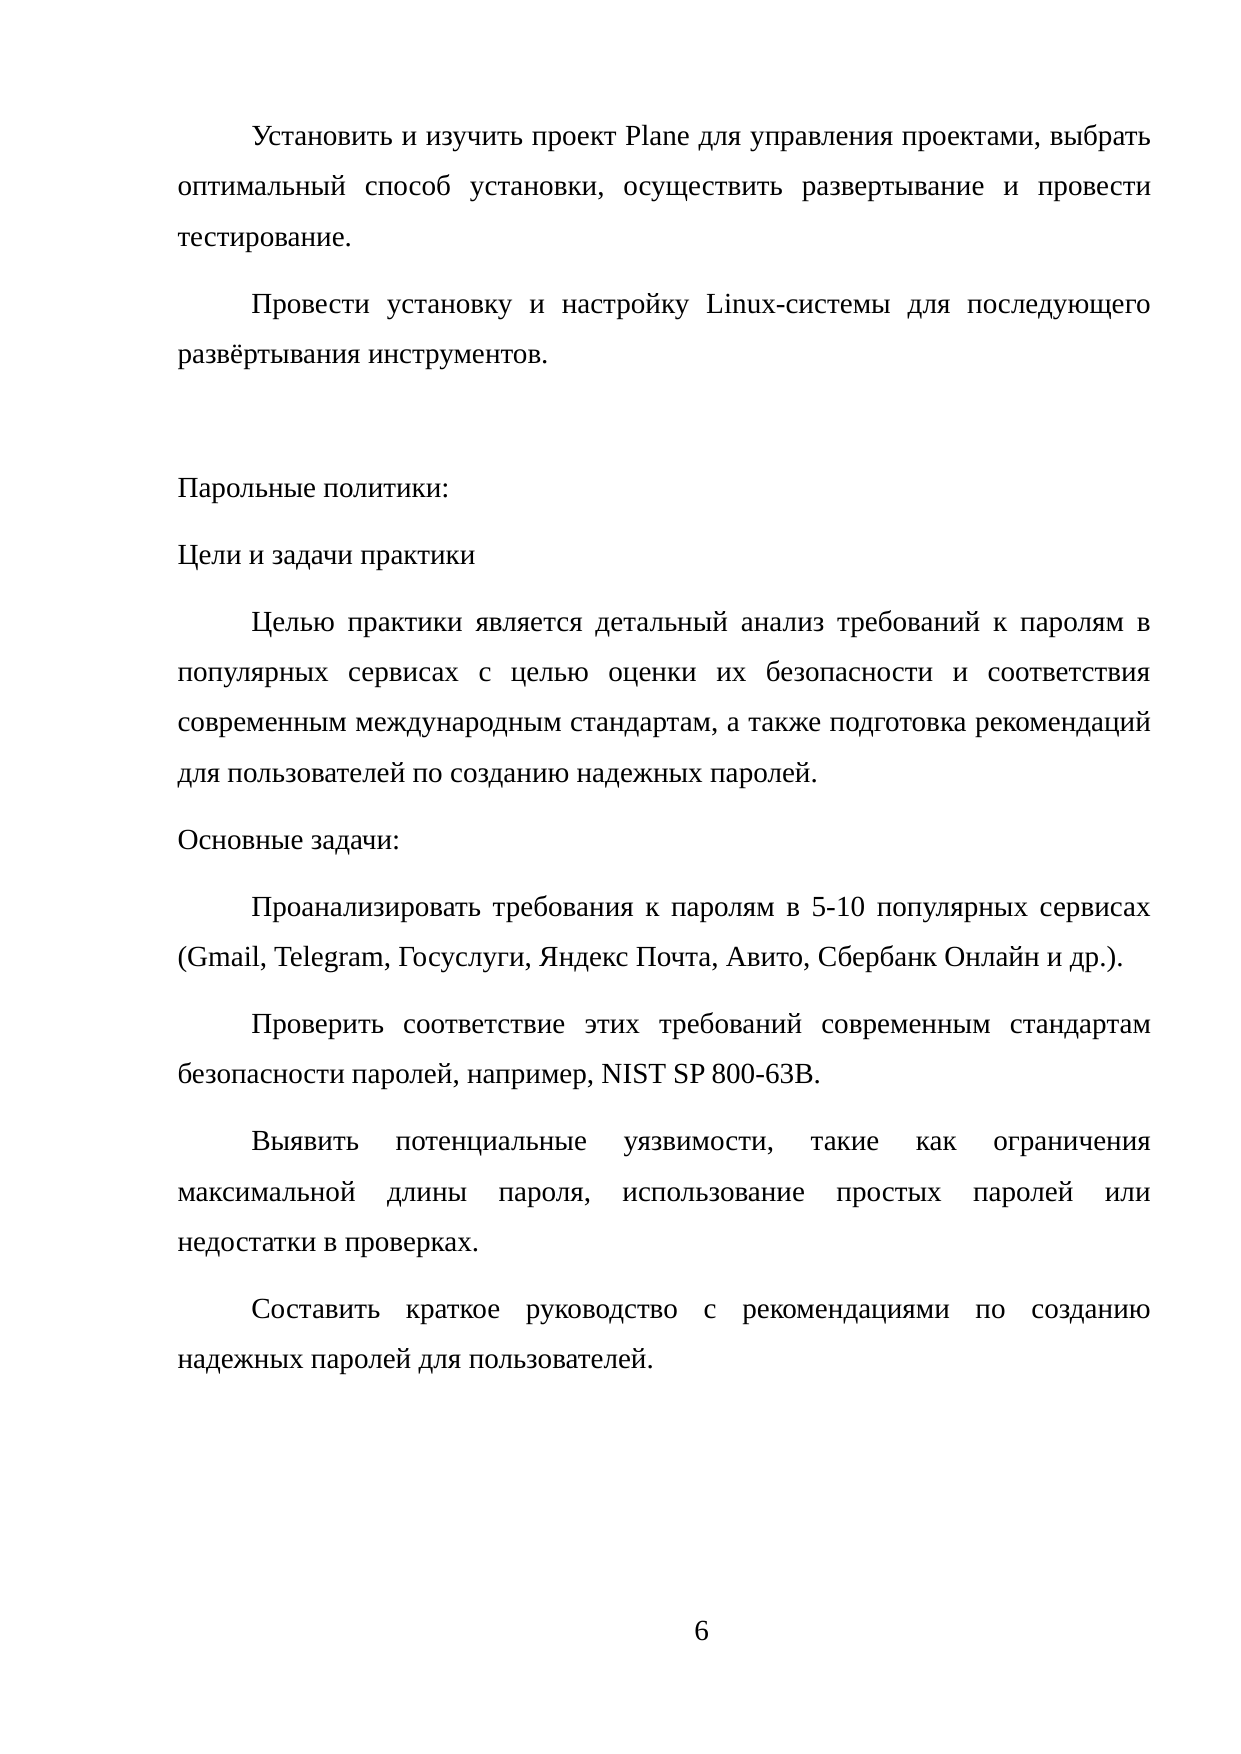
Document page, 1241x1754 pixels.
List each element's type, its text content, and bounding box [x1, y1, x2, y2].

text Проверить соответствие этих требований современным стандартам безопасности паролей, например, NIST SP 800-63B. [177, 1006, 1152, 1090]
text Проанализировать требования к паролям в 5-10 популярных сервисах (Gmail, Telegram, Госуслуги, Яндекс Почта, Авито, Сбербанк Онлайн и др.). [177, 889, 1152, 973]
text Парольные политики: [177, 470, 1152, 503]
text Основные задачи: [177, 822, 1152, 855]
text Установить и изучить проект Plane для управления проектами, выбрать оптимальный способ установки, осуществить развертывание и провести тестирование. [177, 118, 1152, 252]
text Целью практики является детальный анализ требований к паролям в популярных сервисах с целью оценки их безопасности и соответствия современным международным стандартам, а также подготовка рекомендаций для пользователей по созданию надежных паролей. [177, 604, 1152, 788]
text Выявить потенциальные уязвимости, такие как ограничения максимальной длины пароля, использование простых паролей или недостатки в проверках. [177, 1123, 1152, 1258]
text Цели и задачи практики [177, 537, 1152, 571]
text Провести установку и настройку Linux-системы для последующего развёртывания инструментов. [177, 286, 1152, 369]
text Составить краткое руководство с рекомендациями по созданию надежных паролей для пользователей. [177, 1291, 1152, 1375]
